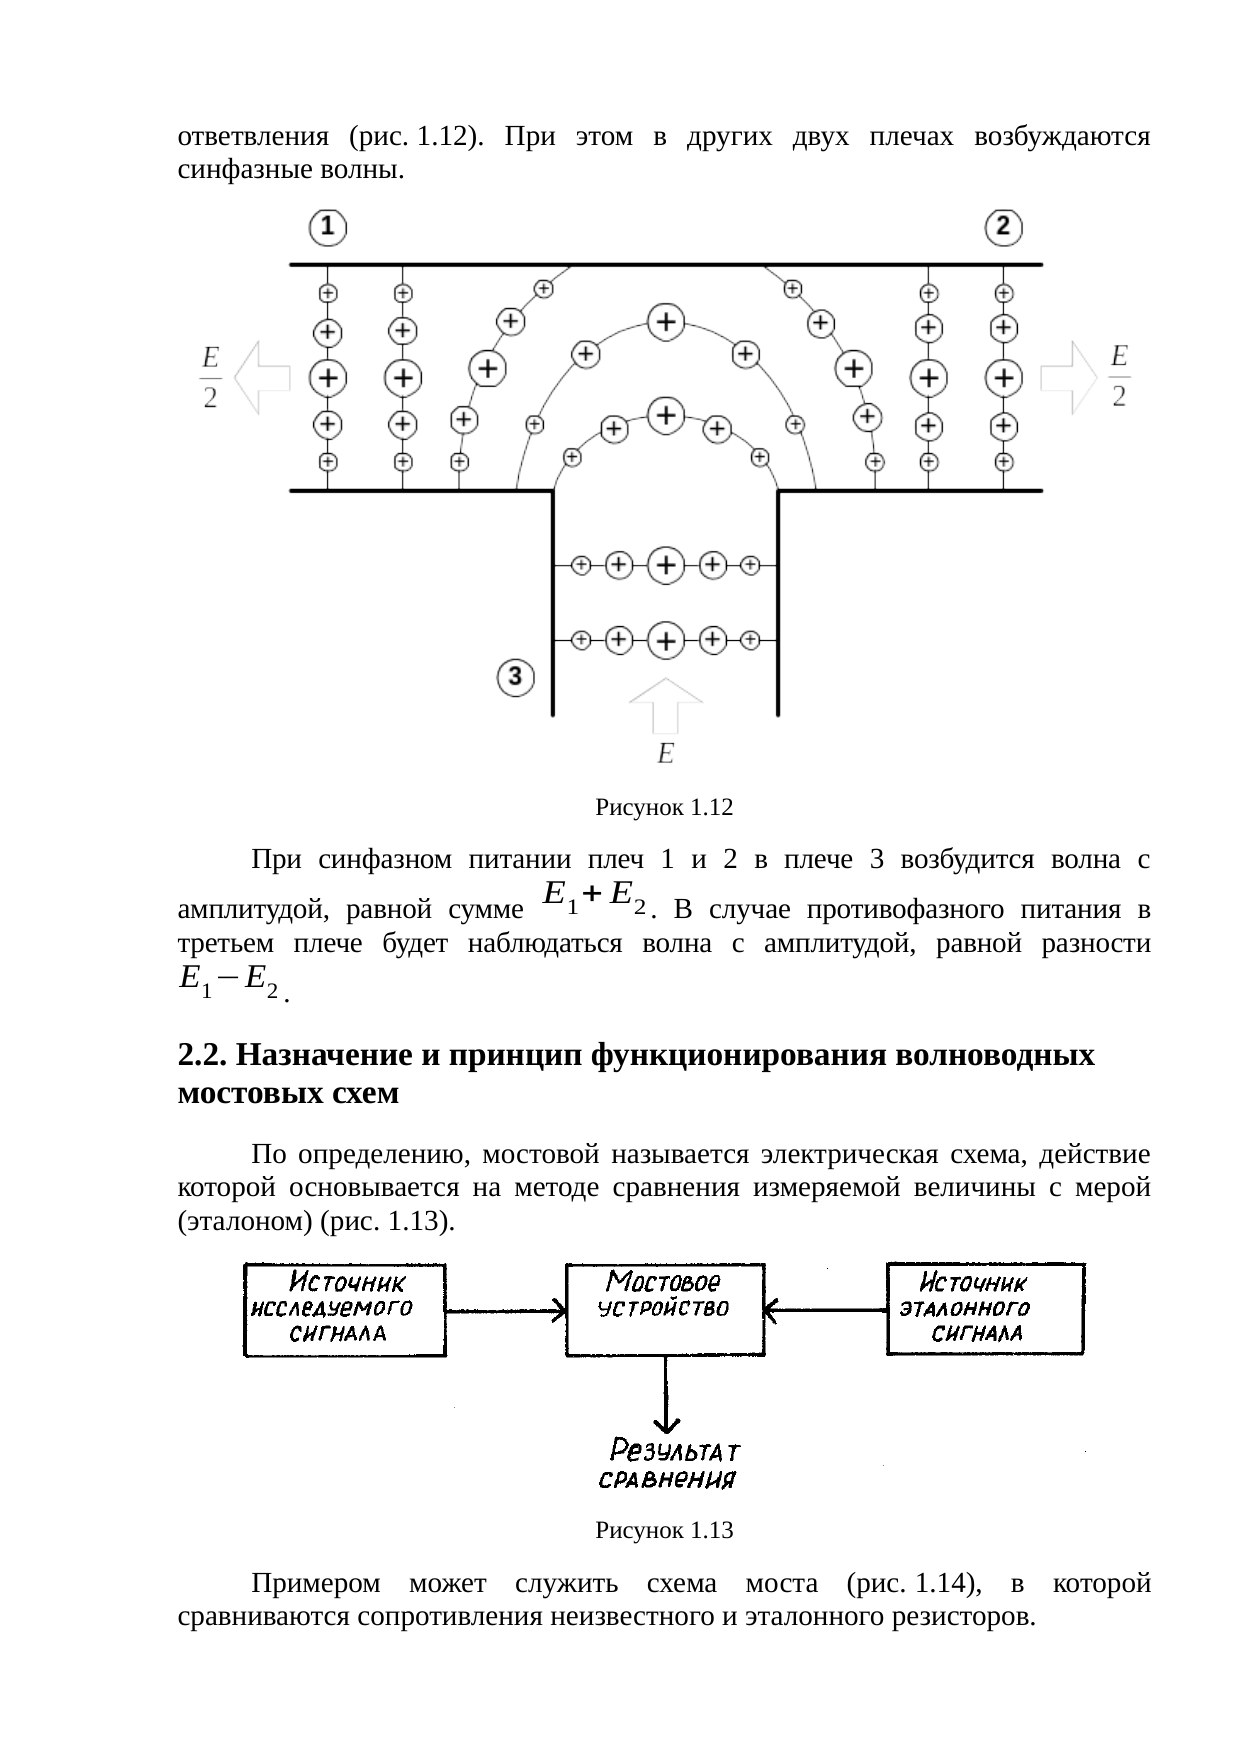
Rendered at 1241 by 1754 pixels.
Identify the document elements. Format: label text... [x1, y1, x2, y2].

text По определению, мостовой называется электрическая схема, действие которой основывается на методе сравнения измеряемой величины с мерой (эталоном) (рис. 1.13). [177, 1136, 1152, 1236]
text Рисунок 1.12 [177, 792, 1152, 820]
text При синфазном питании плеч 1 и 2 в плече 3 возбудится волна с амплитудой, равной сумме . В случае противофазного питания в третьем плече будет наблюдаться волна с амплитудой, равной разности . [177, 841, 1152, 1009]
text Примером может служить схема моста (рис. 1.14), в которой сравниваются сопротивления неизвестного и эталонного резисторов. [177, 1565, 1152, 1632]
subtitle Назначение и принцип функционирования волноводных мостовых схем [177, 1034, 1152, 1111]
text Рисунок 1.13 [177, 1515, 1152, 1544]
picture [238, 1257, 1091, 1495]
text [177, 118, 1152, 185]
